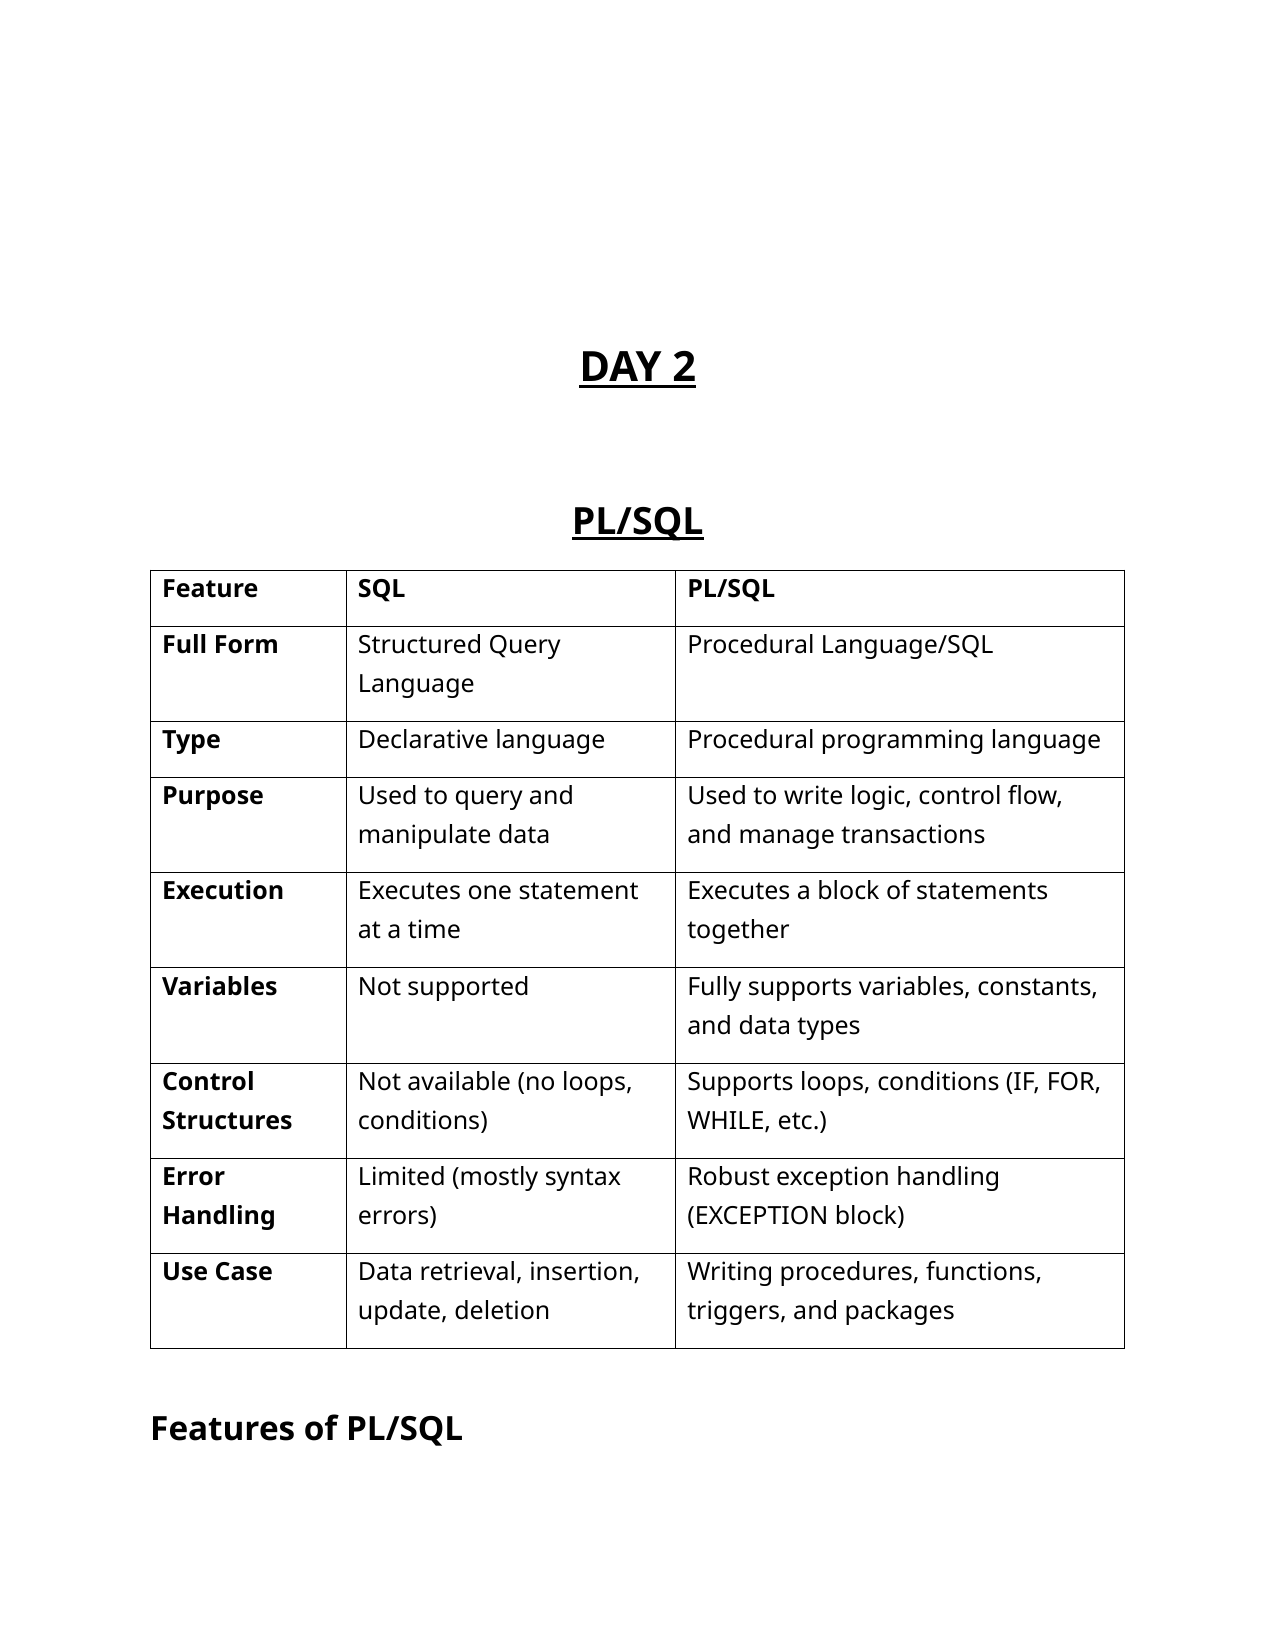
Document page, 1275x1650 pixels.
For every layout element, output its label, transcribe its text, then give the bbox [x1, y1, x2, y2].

table_cell Full Form [151, 627, 346, 721]
table_cell Purpose [151, 778, 346, 872]
table_cell Writing procedures, functions, triggers, and packages [676, 1254, 1124, 1348]
table_cell Not available (no loops, conditions) [347, 1064, 675, 1158]
table_cell Used to write logic, control flow, and manage transactions [676, 778, 1124, 872]
table_cell Error Handling [151, 1159, 346, 1253]
table_cell Executes a block of statements together [676, 873, 1124, 967]
table_cell Fully supports variables, constants, and data types [676, 968, 1124, 1062]
table_cell Control Structures [151, 1064, 346, 1158]
table_cell Used to query and manipulate data [347, 778, 675, 872]
table_cell Robust exception handling (EXCEPTION block) [676, 1159, 1124, 1253]
table_cell Variables [151, 968, 346, 1062]
table_header Feature [151, 571, 346, 626]
table_header PL/SQL [676, 571, 1124, 626]
table_cell Procedural Language/SQL [676, 627, 1124, 721]
table_cell Type [151, 722, 346, 777]
table_cell Execution [151, 873, 346, 967]
table_cell Declarative language [347, 722, 675, 777]
table_cell Supports loops, conditions (IF, FOR, WHILE, etc.) [676, 1064, 1124, 1158]
table_cell Executes one statement at a time [347, 873, 675, 967]
table_cell Structured Query Language [347, 627, 675, 721]
text PL/SQL [150, 494, 1125, 545]
table_cell Limited (mostly syntax errors) [347, 1159, 675, 1253]
table_cell Not supported [347, 968, 675, 1062]
text DAY 2 [150, 337, 1125, 394]
table_cell Data retrieval, insertion, update, deletion [347, 1254, 675, 1348]
text Features of PL/SQL [150, 1405, 1125, 1450]
table_cell Use Case [151, 1254, 346, 1348]
table_header SQL [347, 571, 675, 626]
table_cell Procedural programming language [676, 722, 1124, 777]
